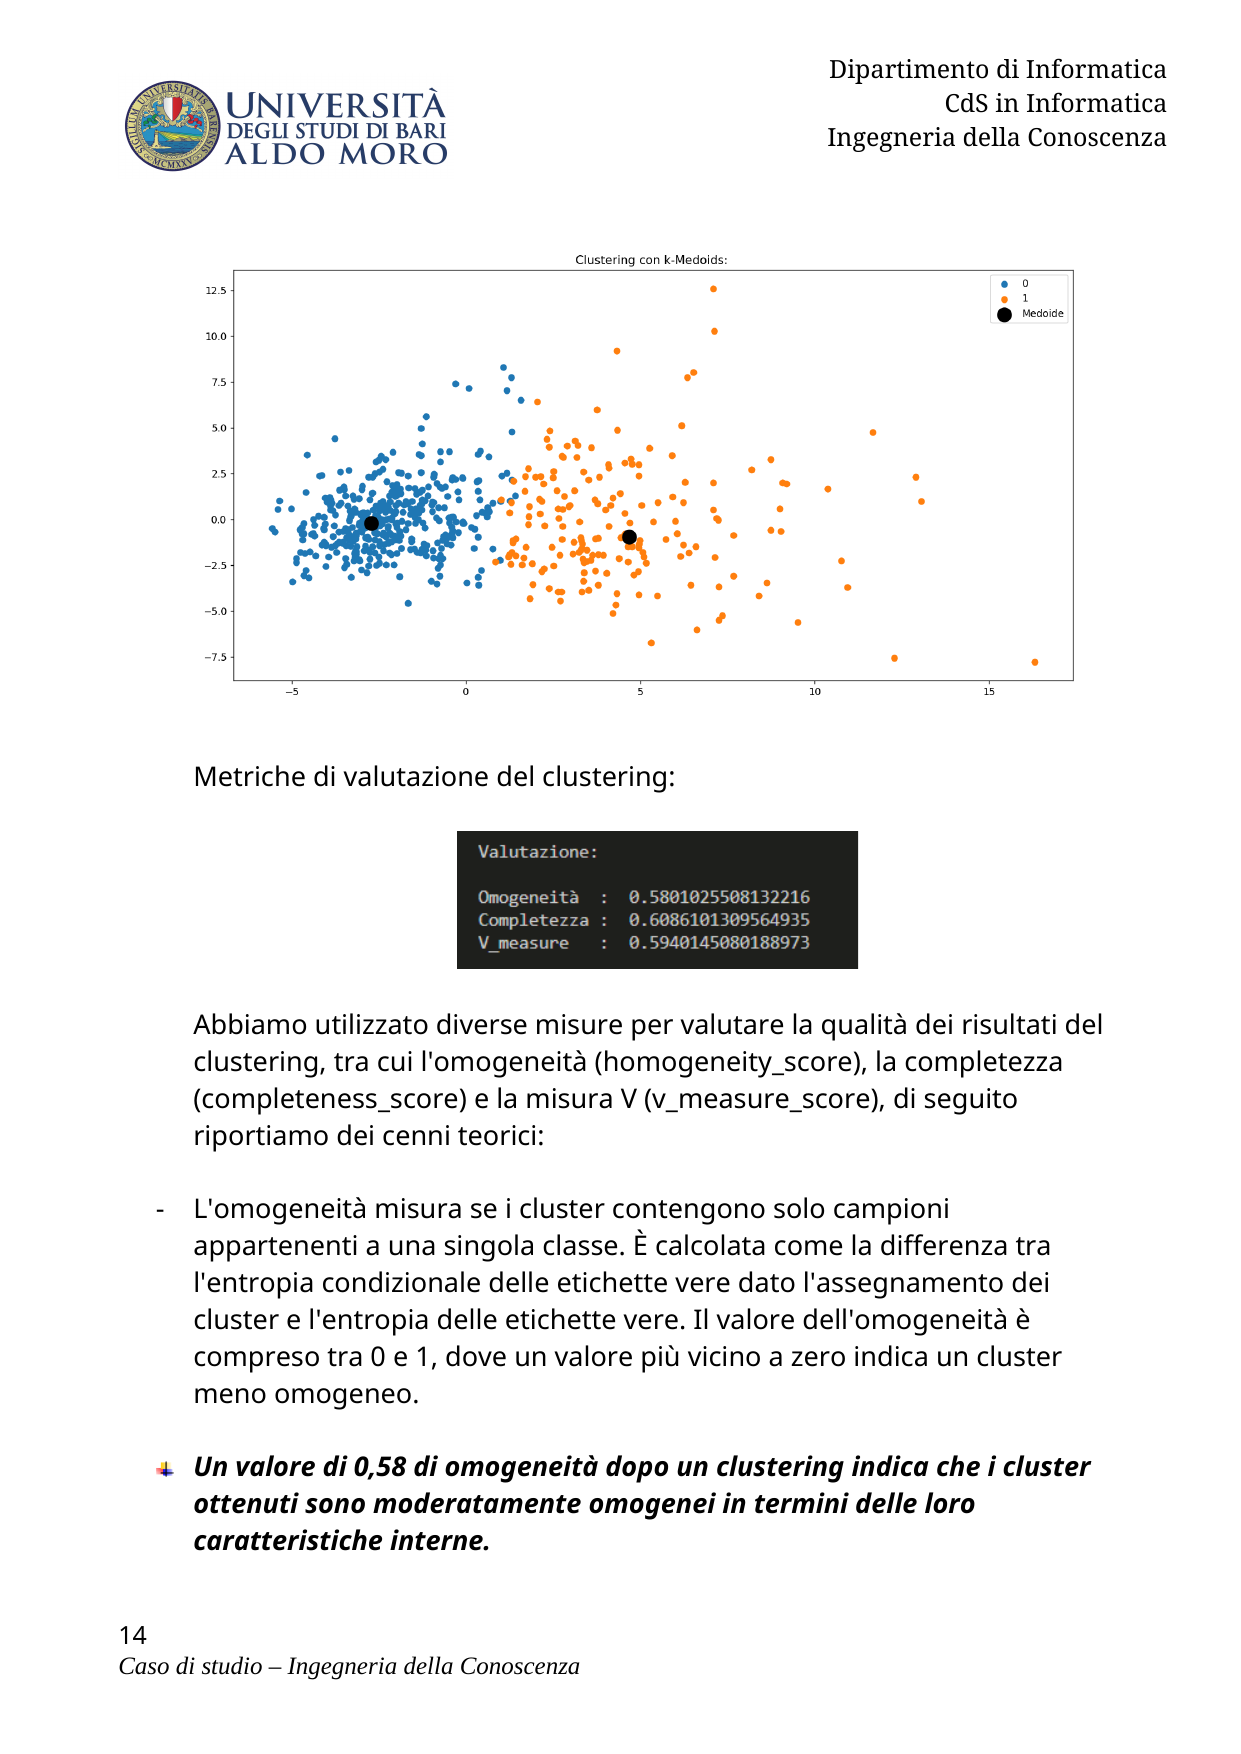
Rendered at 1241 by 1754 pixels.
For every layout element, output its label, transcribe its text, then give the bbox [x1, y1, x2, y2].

list L'omogeneità misura se i cluster contengono solo campioni appartenenti a una singola classe. È calcolata come la differenza tra l'entropia condizionale delle etichette vere dato l'assegnamento dei cluster e l'entropia delle etichette vere. Il valore dell'omogeneità è compreso tra 0 e 1, dove un valore più vicino a zero indica un cluster meno omogeneo. [156, 1190, 1122, 1411]
picture [155, 222, 1159, 721]
list Metriche di valutazione del clustering: [193, 757, 1122, 794]
list Un valore di 0,58 di omogeneità dopo un clustering indica che i cluster ottenuti sono moderatamente omogenei in termini delle loro caratteristiche interne. [156, 1448, 1122, 1558]
picture [156, 1460, 174, 1477]
list Abbiamo utilizzato diverse misure per valutare la qualità dei risultati del clustering, tra cui l'omogeneità (homogeneity_score), la completezza (completeness_score) e la misura V (v_measure_score), di seguito riportiamo dei cenni teorici: [193, 1005, 1122, 1153]
picture [118, 73, 454, 179]
picture [457, 831, 859, 969]
